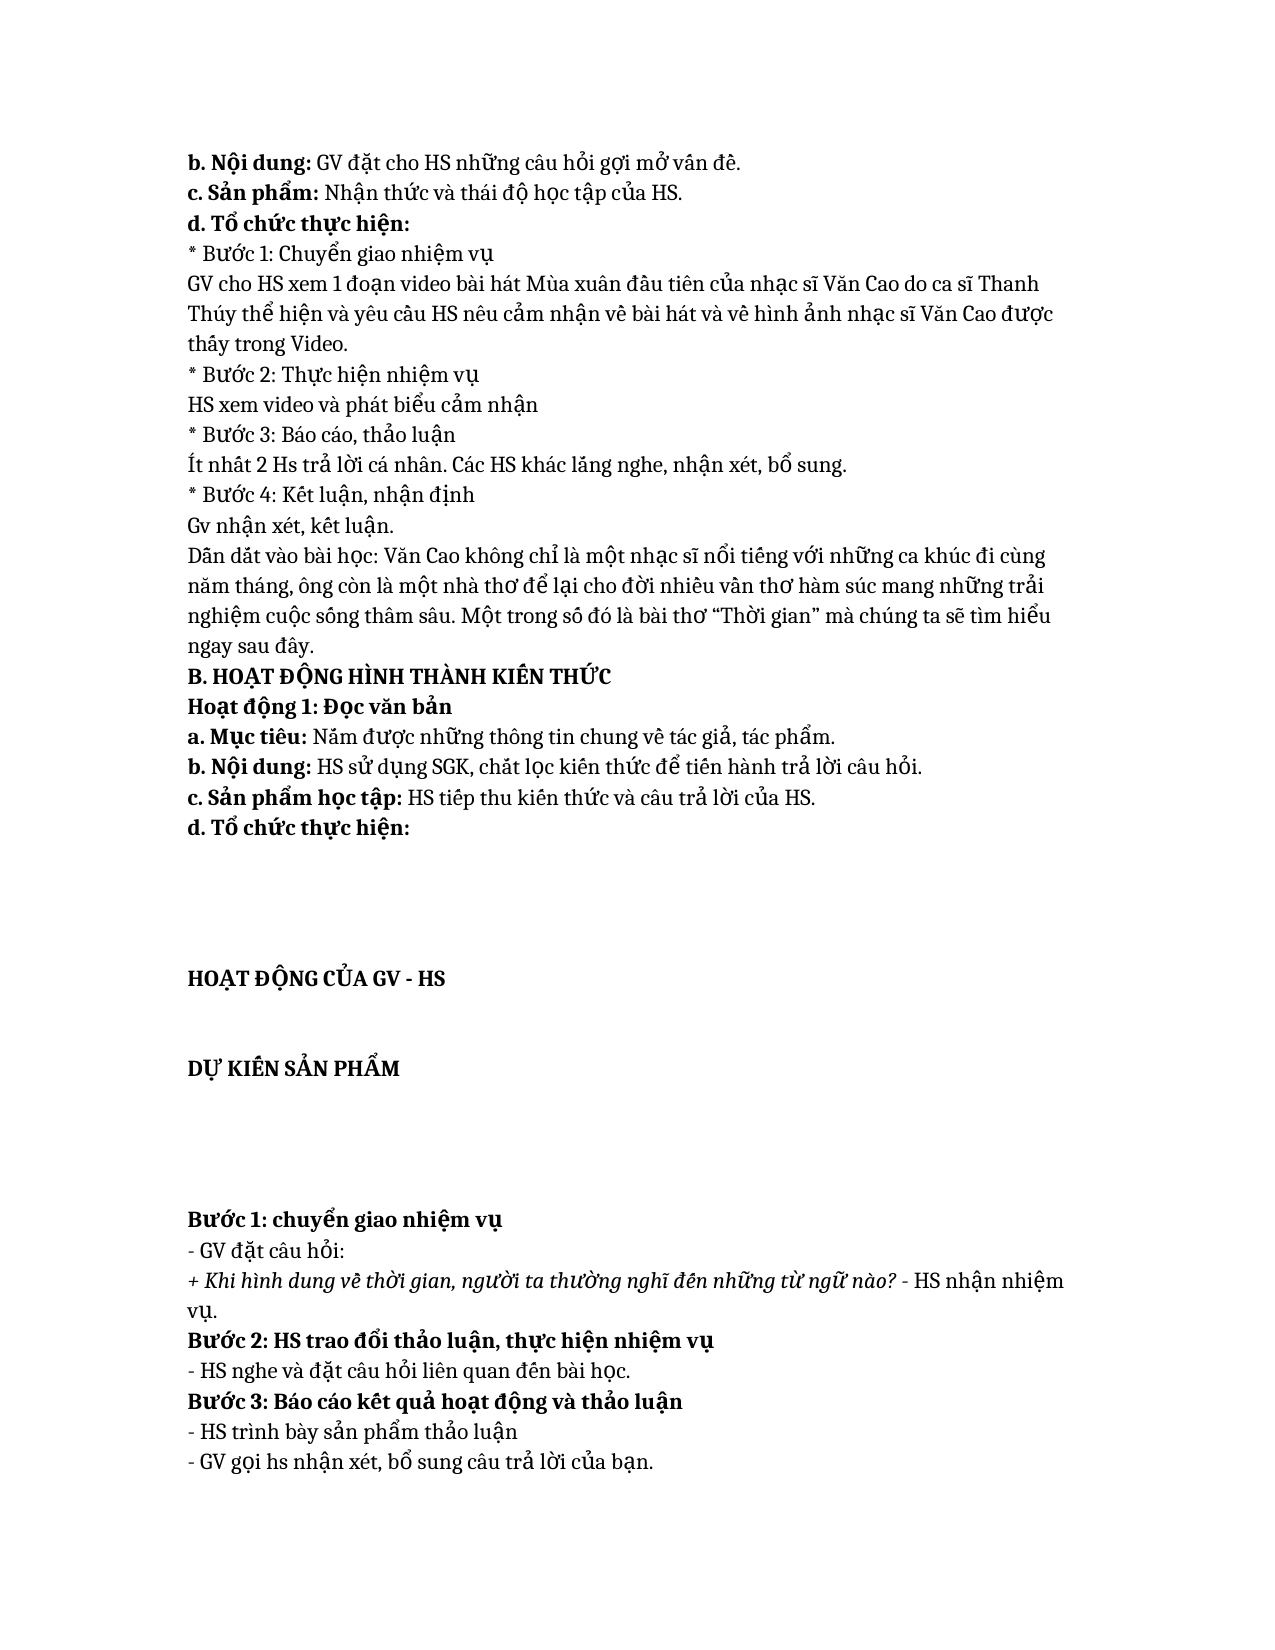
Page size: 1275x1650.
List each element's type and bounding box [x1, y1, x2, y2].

text [187, 150, 1087, 1475]
